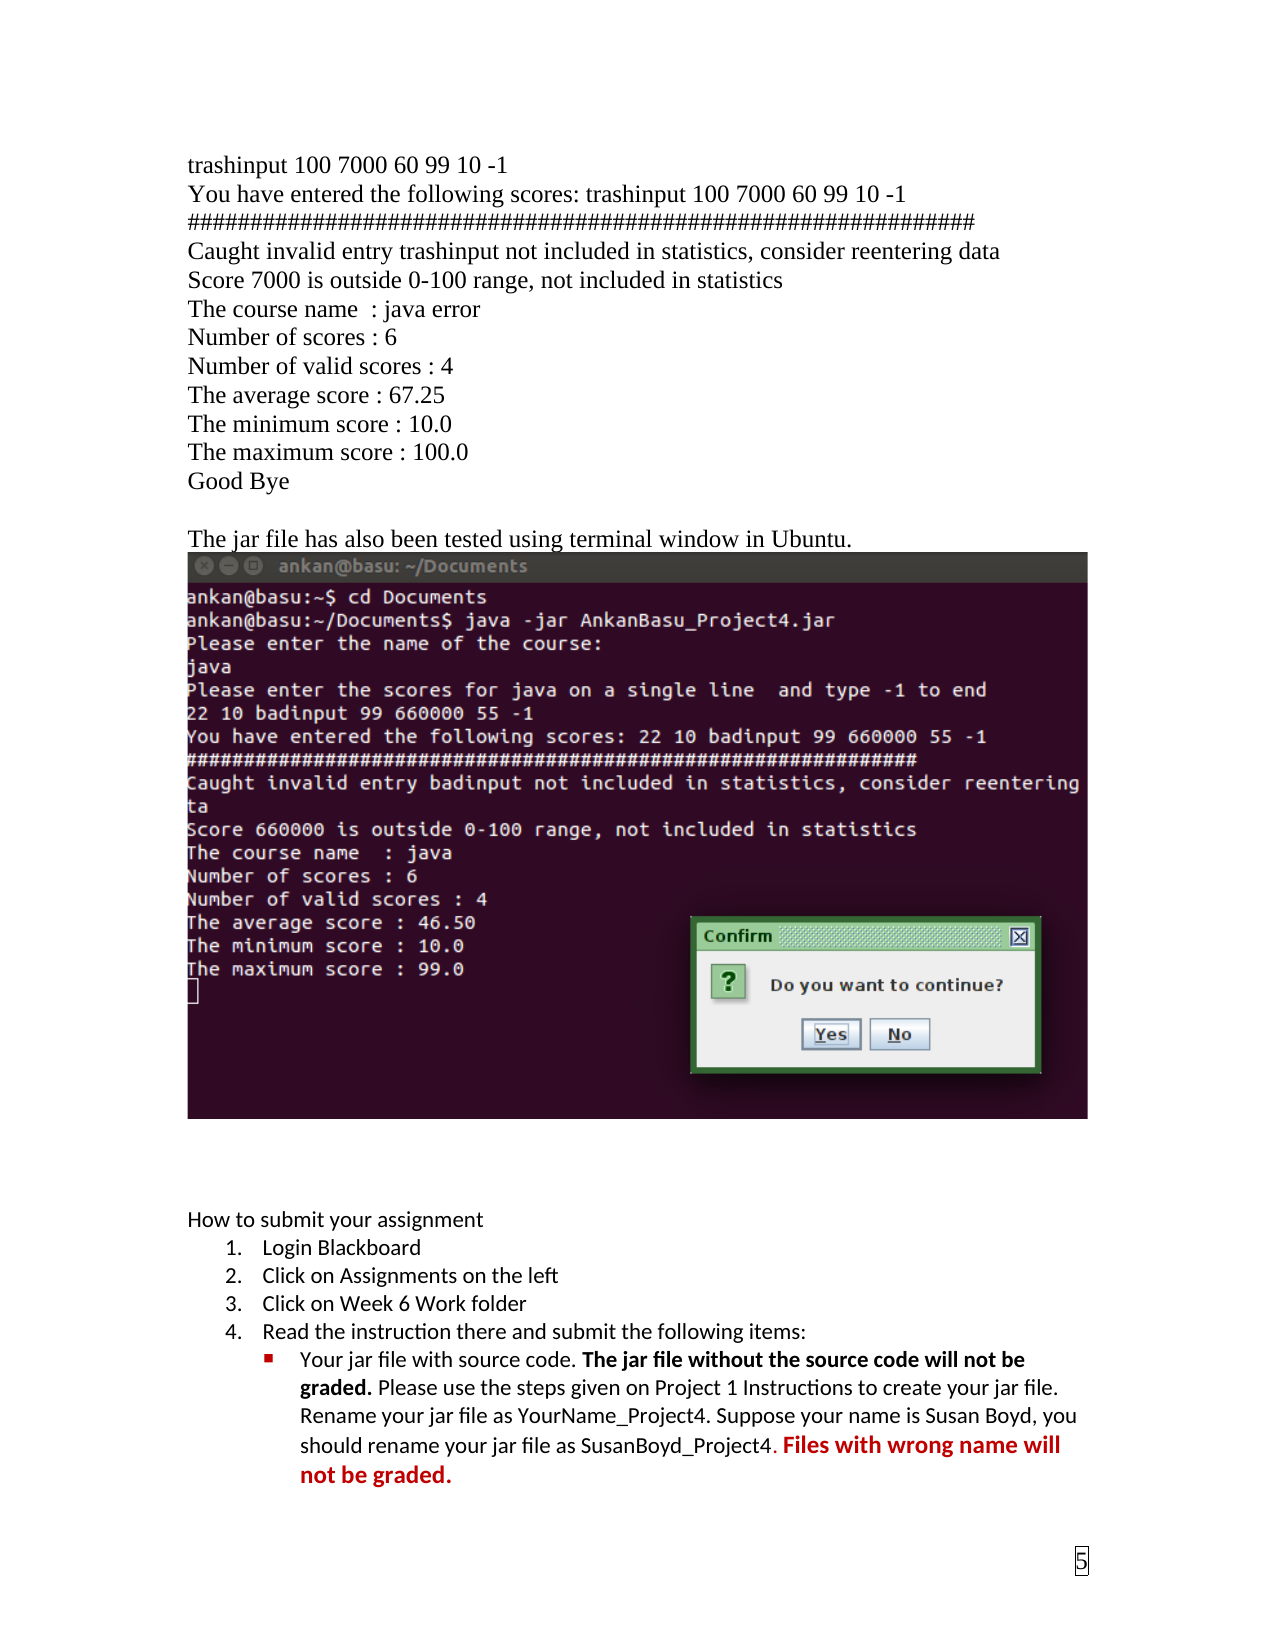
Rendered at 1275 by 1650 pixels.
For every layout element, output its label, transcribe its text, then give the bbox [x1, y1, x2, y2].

text The course name : java error [187, 294, 1087, 322]
text ############################################################### [187, 207, 1087, 236]
list Click on Week 6 Work folder [225, 1289, 1087, 1317]
text Number of scores : 6 [187, 322, 1087, 351]
list Login Blackboard [225, 1233, 1087, 1261]
text Caught invalid entry trashinput not included in statistics, consider reentering data [187, 236, 1087, 265]
text The jar file has also been tested using terminal window in Ubuntu. [187, 524, 1087, 552]
text The average score : 67.25 [187, 380, 1087, 409]
picture [187, 552, 1088, 1119]
text The minimum score : 10.0 [187, 409, 1087, 437]
list Read the instruction there and submit the following items: [225, 1317, 1087, 1345]
text Score 7000 is outside 0-100 range, not included in statistics [187, 265, 1087, 294]
list Your jar file with source code. The jar file without the source code will not be graded. Please use the steps given on Project 1 Instructions to create your jar file. Rename your jar file as YourName_Project4. Suppose your name is Susan Boyd, you should rename your jar file as SusanBoyd_Project4. Files with wrong name will not be graded. [262, 1345, 1087, 1490]
text How to submit your assignment [187, 1205, 1087, 1233]
text The maximum score : 100.0 [187, 437, 1087, 466]
text You have entered the following scores: trashinput 100 7000 60 99 10 -1 [187, 179, 1087, 207]
list Click on Assignments on the left [225, 1261, 1087, 1289]
text trashinput 100 7000 60 99 10 -1 [187, 150, 1087, 179]
text Good Bye [187, 466, 1087, 495]
text Number of valid scores : 4 [187, 351, 1087, 380]
